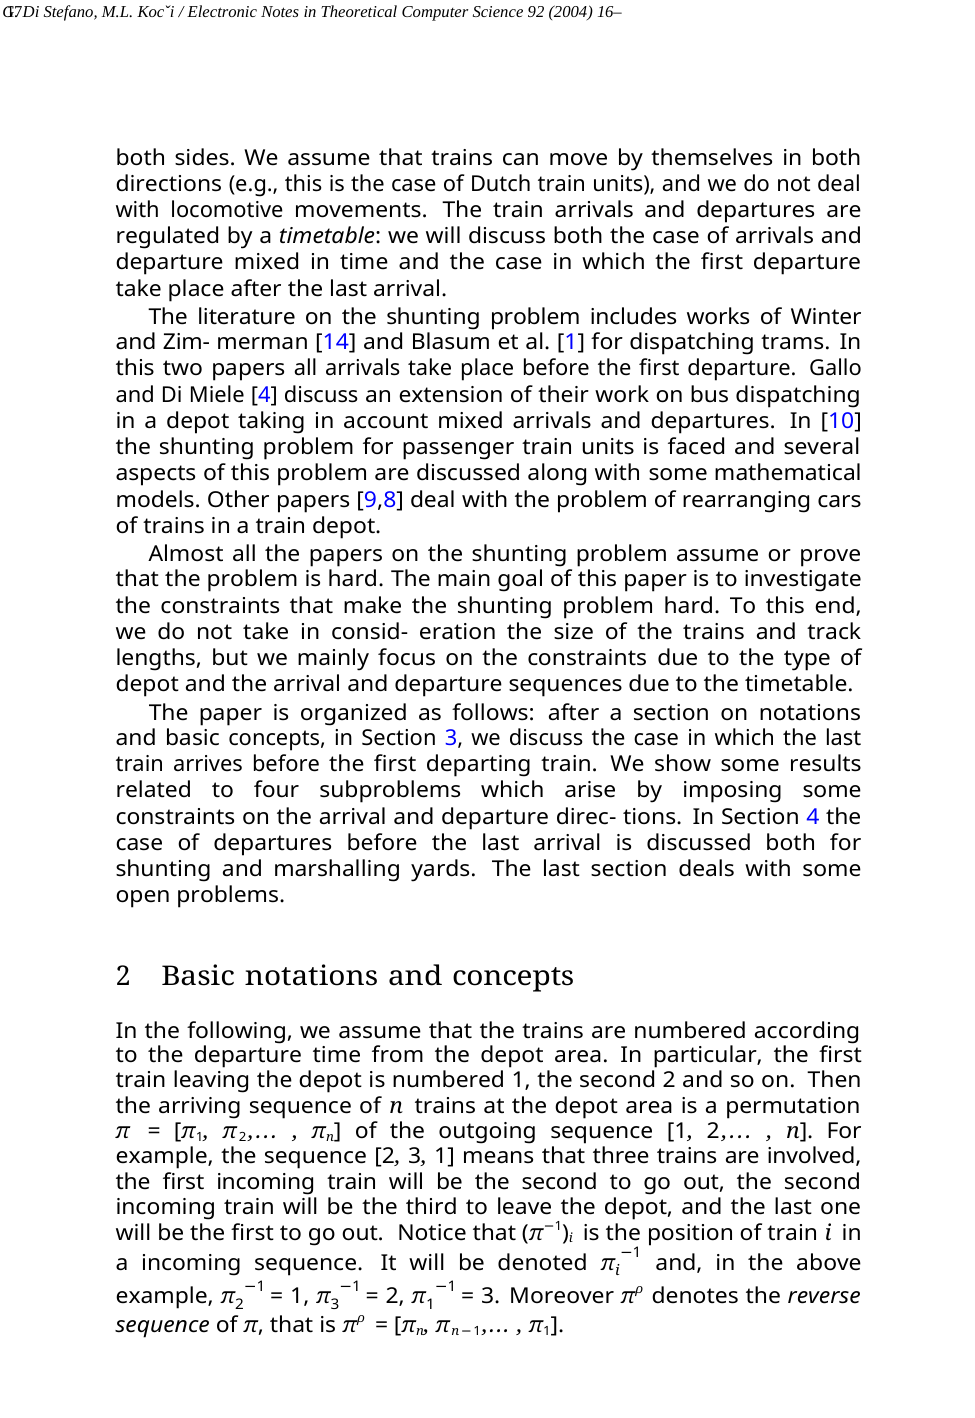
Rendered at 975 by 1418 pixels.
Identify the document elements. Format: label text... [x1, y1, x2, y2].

text both sides. We assume that trains can move by themselves in both directions (e.g., this is the case of Dutch train units), and we do not deal with locomotive movements. The train arrivals and departures are regulated by a timetable: we will discuss both the case of arrivals and departure mixed in time and the case in which the first departure take place after the last arrival. [115, 145, 862, 302]
text The literature on the shunting problem includes works of Winter and Zim- merman [14] and Blasum et al. [1] for dispatching trams. In this two papers all arrivals take place before the first departure. Gallo and Di Miele [4] discuss an extension of their work on bus dispatching in a depot taking in account mixed arrivals and departures. In [10] the shunting problem for passenger train units is faced and several aspects of this problem are discussed along with some mathematical models. Other papers [9,8] deal with the problem of rearranging cars of trains in a train depot. [115, 303, 862, 539]
subtitle Basic notations and concepts [115, 957, 879, 994]
text The paper is organized as follows: after a section on notations and basic concepts, in Section 3, we discuss the case in which the last train arrives before the first departing train. We show some results related to four subproblems which arise by imposing some constraints on the arrival and departure direc- tions. In Section 4 the case of departures before the last arrival is discussed both for shunting and marshalling yards. The last section deals with some open problems. [115, 699, 862, 909]
text Almost all the papers on the shunting problem assume or prove that the problem is hard. The main goal of this paper is to investigate the constraints that make the shunting problem hard. To this end, we do not take in consid- eration the size of the trains and track lengths, but we mainly focus on the constraints due to the type of depot and the arrival and departure sequences due to the timetable. [115, 541, 862, 698]
text In the following, we assume that the trains are numbered according to the departure time from the depot area. In particular, the first train leaving the depot is numbered 1, the second 2 and so on. Then the arriving sequence of n trains at the depot area is a permutation π = [π1, π2,... , πn] of the outgoing sequence [1, 2,... , n]. For example, the sequence [2, 3, 1] means that three trains are involved, the first incoming train will be the second to go out, the second incoming train will be the third to leave the depot, and the last one will be the first to go out. Notice that (π−1)i is the position of train i in a incoming sequence. It will be denoted πi−1 and, in the above example, π2−1 = 1, π3−1 = 2, π1−1 = 3. Moreover πρ denotes the reverse sequence of π, that is πρ = [πn, πn−1,... , π1]. [115, 1018, 862, 1339]
